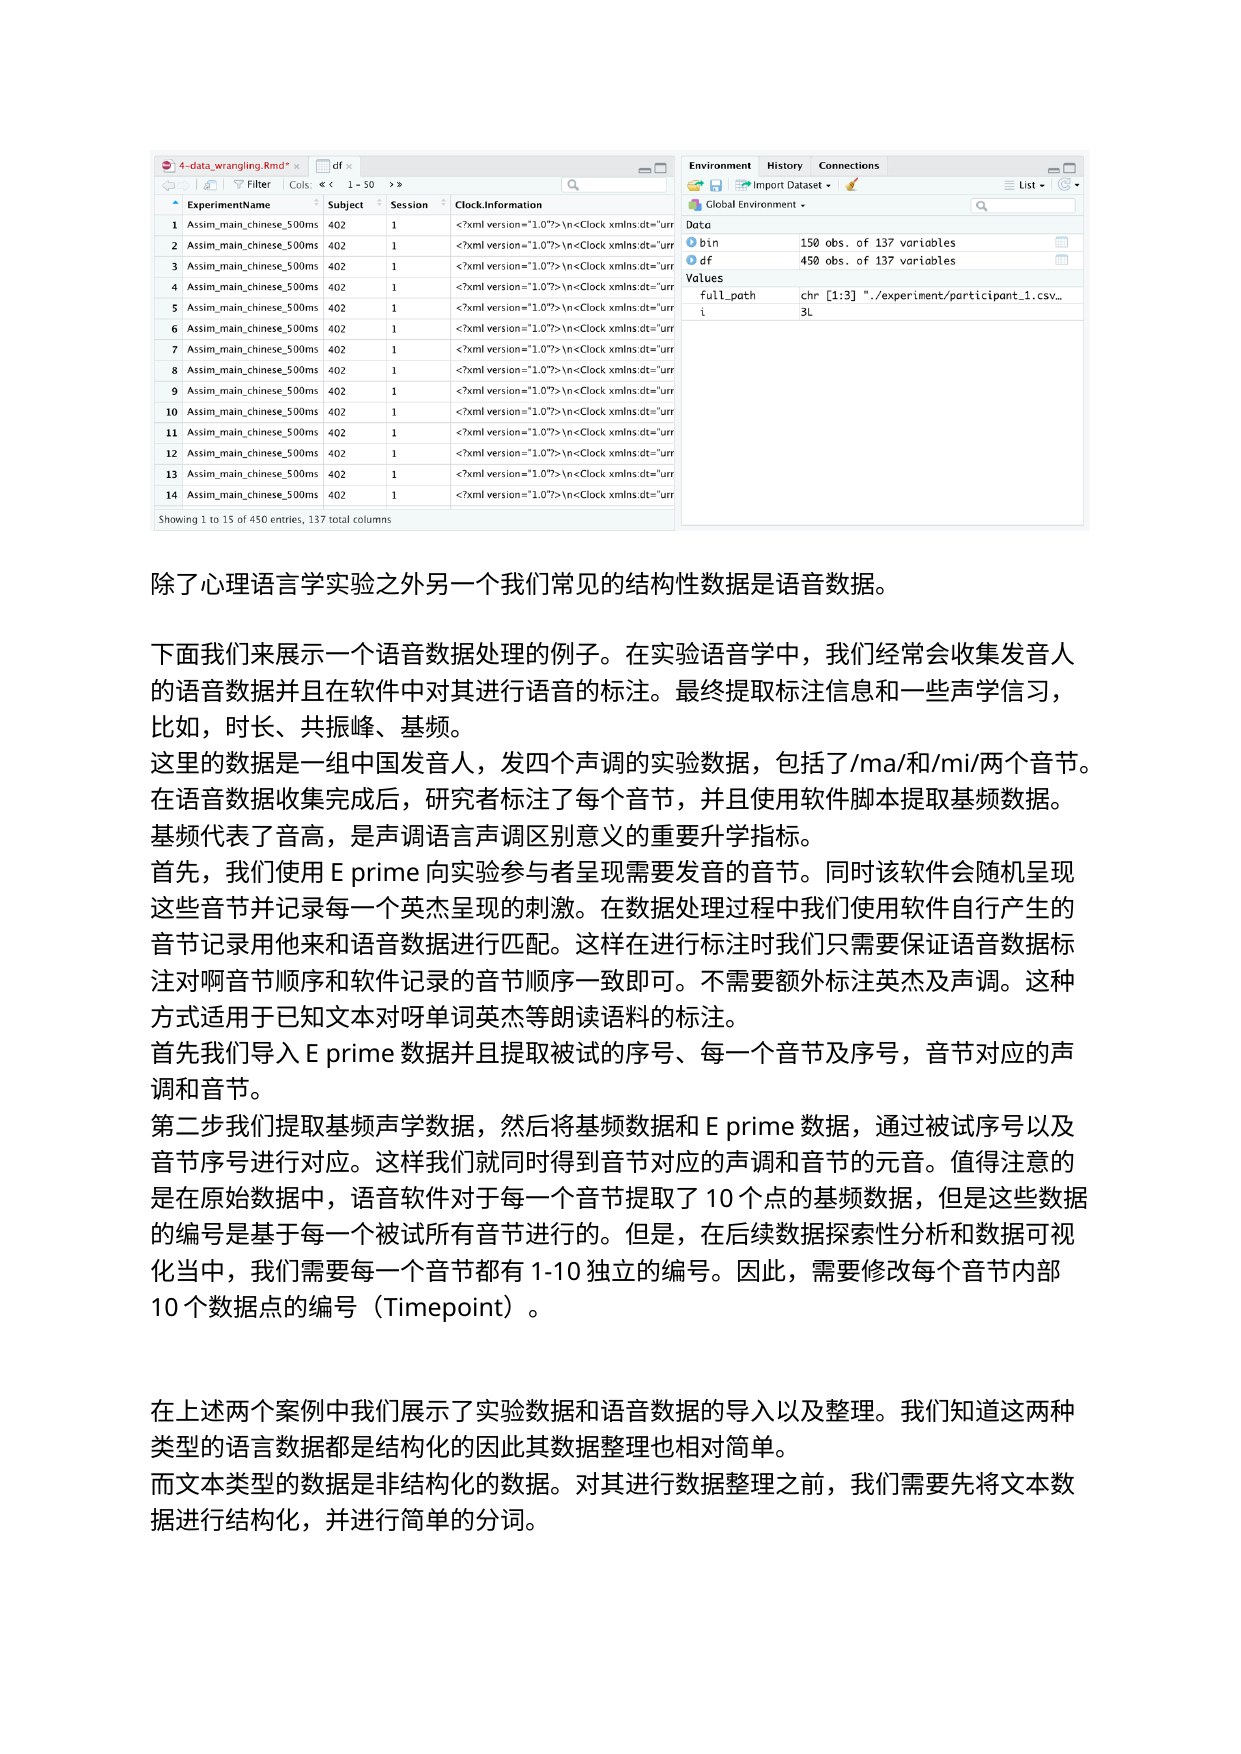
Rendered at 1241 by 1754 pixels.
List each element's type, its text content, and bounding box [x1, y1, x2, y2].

text 首先我们导入E prime数据并且提取被试的序号、每一个音节及序号，音节对应的声调和音节。 [150, 1033, 1090, 1106]
text 下面我们来展示一个语音数据处理的例子。在实验语音学中，我们经常会收集发音人的语音数据并且在软件中对其进行语音的标注。最终提取标注信息和一些声学信习，比如，时长、共振峰、基频。 [150, 635, 1090, 743]
text 第二步我们提取基频声学数据，然后将基频数据和E prime数据，通过被试序号以及音节序号进行对应。这样我们就同时得到音节对应的声调和音节的元音。值得注意的是在原始数据中，语音软件对于每一个音节提取了10个点的基频数据，但是这些数据的编号是基于每一个被试所有音节进行的。但是，在后续数据探索性分析和数据可视化当中，我们需要每一个音节都有1-10独立的编号。因此，需要修改每个音节内部10个数据点的编号（Timepoint）。 [150, 1106, 1090, 1323]
text 首先，我们使用E prime向实验参与者呈现需要发音的音节。同时该软件会随机呈现这些音节并记录每一个英杰呈现的刺激。在数据处理过程中我们使用软件自行产生的音节记录用他来和语音数据进行匹配。这样在进行标注时我们只需要保证语音数据标注对啊音节顺序和软件记录的音节顺序一致即可。不需要额外标注英杰及声调。这种方式适用于已知文本对呀单词英杰等朗读语料的标注。 [150, 852, 1090, 1033]
text 这里的数据是一组中国发音人，发四个声调的实验数据，包括了/ma/和/mi/两个音节。在语音数据收集完成后，研究者标注了每个音节，并且使用软件脚本提取基频数据。基频代表了音高，是声调语言声调区别意义的重要升学指标。 [150, 743, 1090, 852]
text 除了心理语言学实验之外另一个我们常见的结构性数据是语音数据。 [150, 564, 1090, 601]
text 在上述两个案例中我们展示了实验数据和语音数据的导入以及整理。我们知道这两种类型的语言数据都是结构化的因此其数据整理也相对简单。 [150, 1392, 1090, 1464]
picture [150, 150, 1090, 531]
text 而文本类型的数据是非结构化的数据。对其进行数据整理之前，我们需要先将文本数据进行结构化，并进行简单的分词。 [150, 1464, 1090, 1537]
